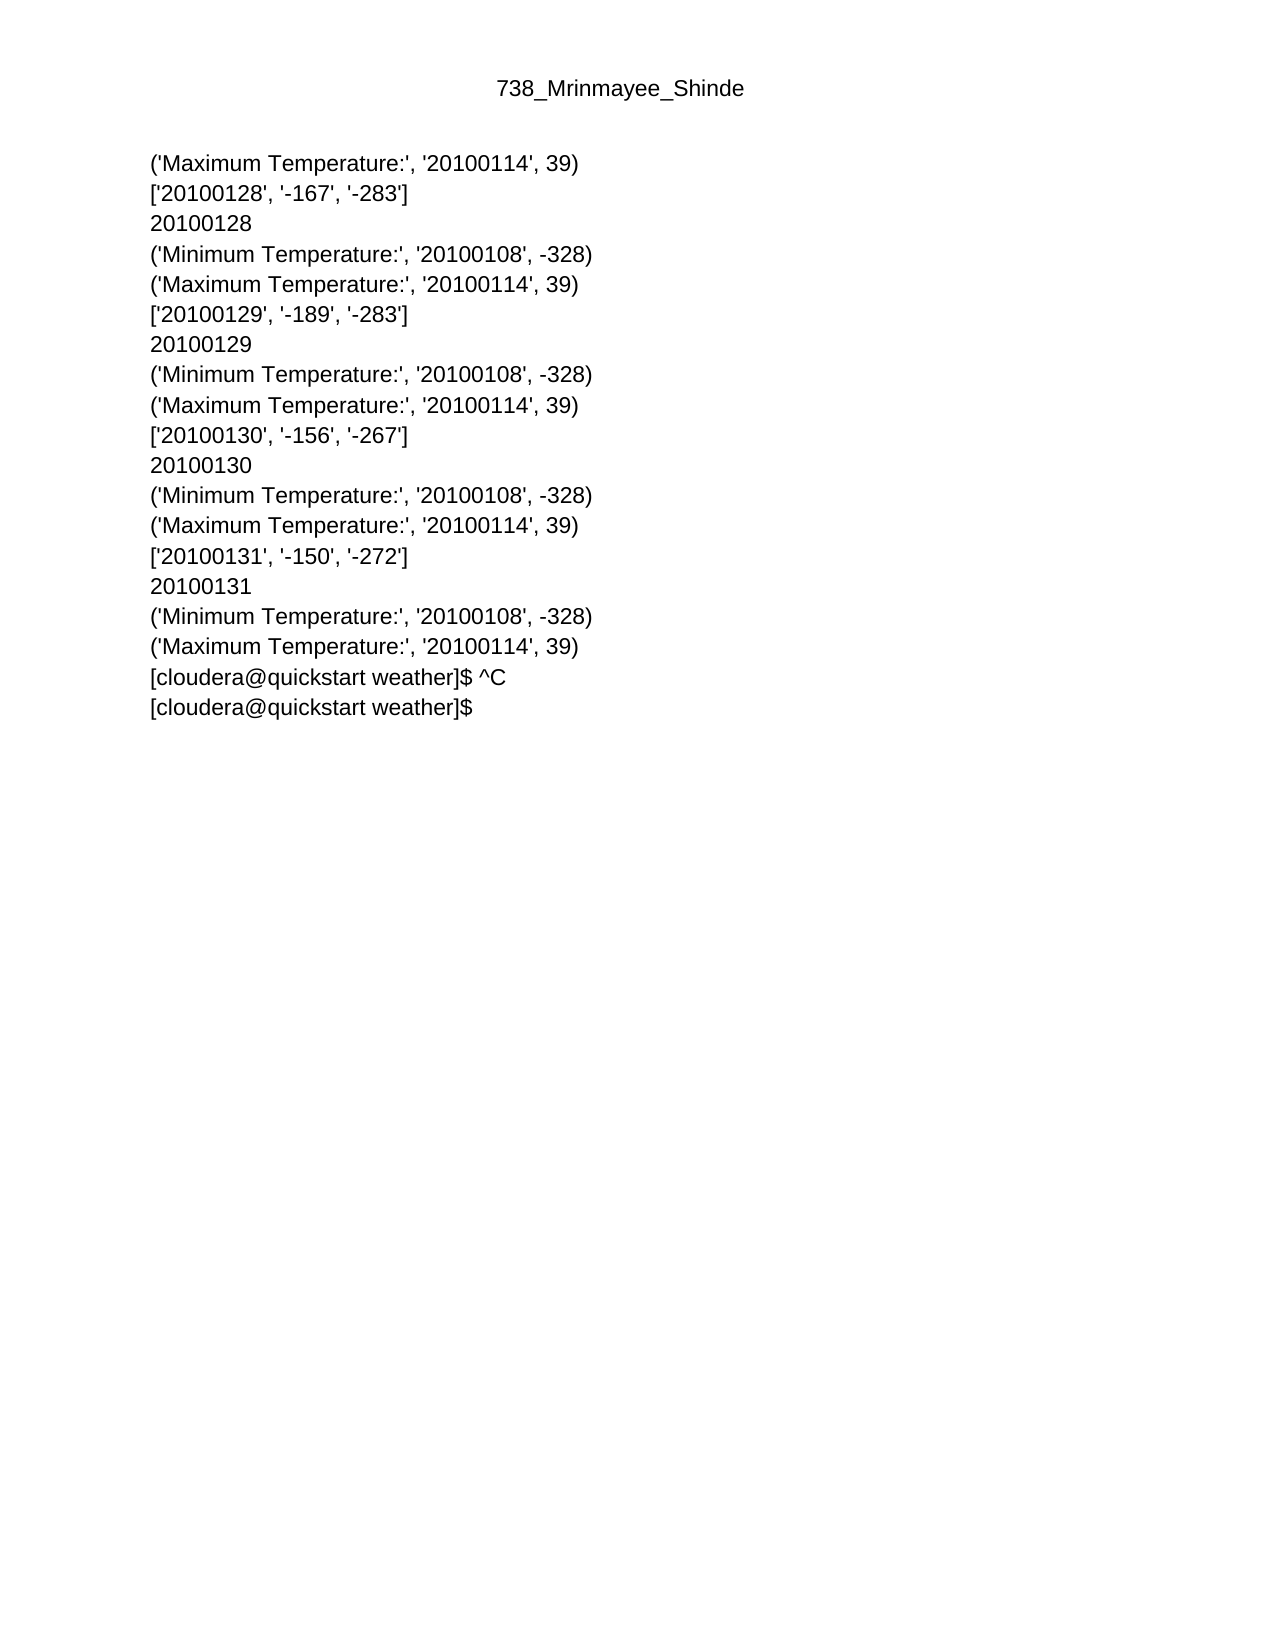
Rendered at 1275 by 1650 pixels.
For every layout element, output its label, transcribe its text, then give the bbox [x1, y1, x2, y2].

text ('Maximum Temperature:', '20100114', 39) [150, 392, 1125, 418]
text ['20100130', '-156', '-267'] [150, 422, 1125, 448]
text ['20100131', '-150', '-272'] [150, 543, 1125, 569]
text 20100130 [150, 452, 1125, 478]
text ('Minimum Temperature:', '20100108', -328) [150, 361, 1125, 388]
text ['20100128', '-167', '-283'] [150, 180, 1125, 207]
text [cloudera@quickstart weather]$ [150, 694, 1125, 720]
text ('Minimum Temperature:', '20100108', -328) [150, 603, 1125, 629]
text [150, 150, 1125, 176]
text ('Minimum Temperature:', '20100108', -328) [150, 482, 1125, 509]
text 20100129 [150, 331, 1125, 358]
text [cloudera@quickstart weather]$ ^C [150, 663, 1125, 690]
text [150, 241, 1125, 267]
text ('Maximum Temperature:', '20100114', 39) [150, 512, 1125, 539]
text 20100128 [150, 210, 1125, 237]
text ['20100129', '-189', '-283'] [150, 301, 1125, 327]
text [150, 271, 1125, 297]
text 20100131 [150, 573, 1125, 599]
text ('Maximum Temperature:', '20100114', 39) [150, 633, 1125, 660]
